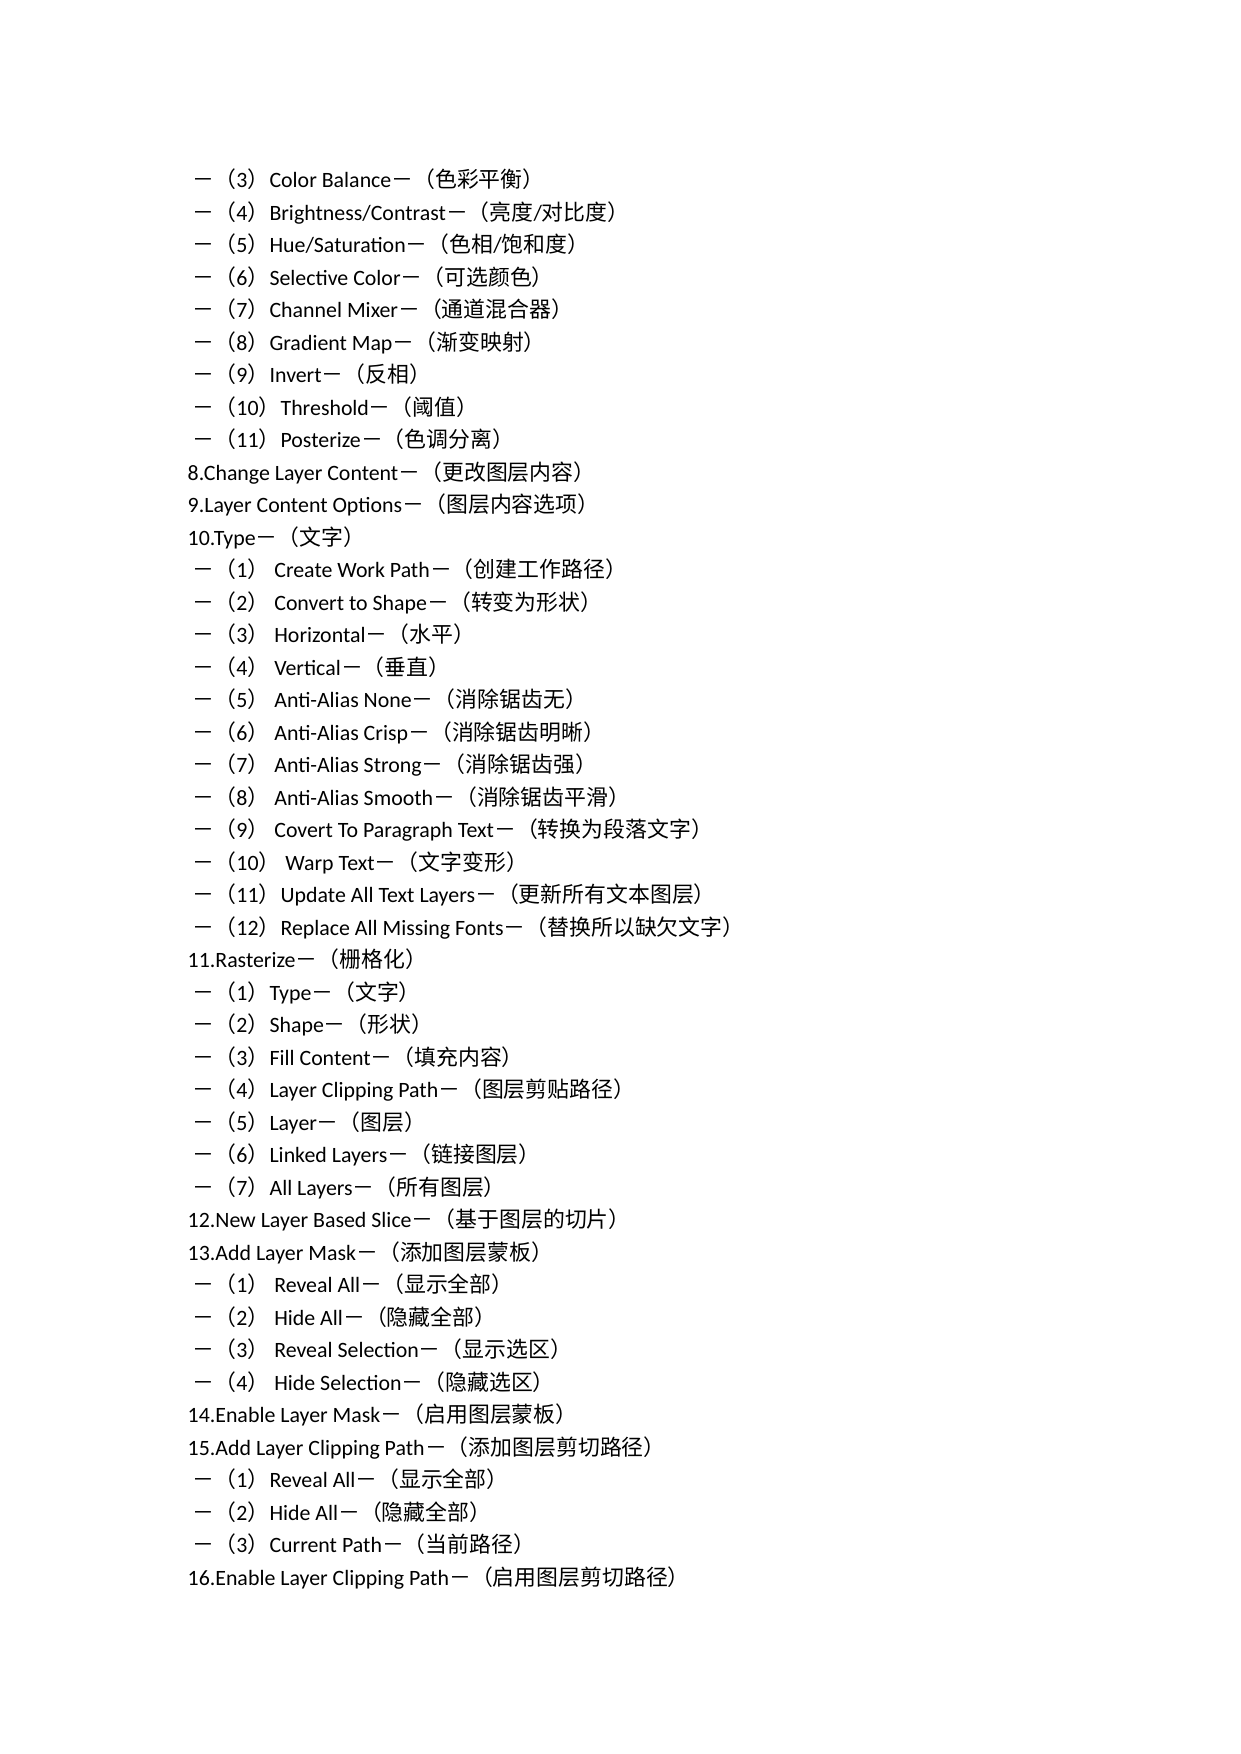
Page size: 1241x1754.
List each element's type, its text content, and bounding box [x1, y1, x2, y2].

text －（3） Reveal Selection－（显示选区） [187, 1332, 1053, 1364]
text －（10） Warp Text－（文字变形） [187, 844, 1053, 877]
text 13.Add Layer Mask－（添加图层蒙板） [187, 1234, 1053, 1267]
text 15.Add Layer Clipping Path－（添加图层剪切路径） [187, 1429, 1053, 1462]
text －（1） Create Work Path－（创建工作路径） [187, 552, 1053, 584]
text －（6）Linked Layers－（链接图层） [187, 1137, 1053, 1169]
text －（2） Hide All－（隐藏全部） [187, 1299, 1053, 1332]
text －（7）Channel Mixer－（通道混合器） [187, 292, 1053, 324]
text －（8） Anti-Alias Smooth－（消除锯齿平滑） [187, 779, 1053, 812]
text －（9）Invert－（反相） [187, 357, 1053, 389]
text 14.Enable Layer Mask－（启用图层蒙板） [187, 1397, 1053, 1429]
text 11.Rasterize－（栅格化） [187, 942, 1053, 974]
text －（8）Gradient Map－（渐变映射） [187, 324, 1053, 357]
text －（3）Color Balance－（色彩平衡） [187, 162, 1053, 194]
text －（11）Posterize－（色调分离） [187, 422, 1053, 454]
text －（12）Replace All Missing Fonts－（替换所以缺欠文字） [187, 909, 1053, 942]
text －（6） Anti-Alias Crisp－（消除锯齿明晰） [187, 714, 1053, 747]
text －（7） Anti-Alias Strong－（消除锯齿强） [187, 747, 1053, 779]
text －（3） Horizontal－（水平） [187, 617, 1053, 649]
text －（9） Covert To Paragraph Text－（转换为段落文字） [187, 812, 1053, 844]
text －（6）Selective Color－（可选颜色） [187, 259, 1053, 292]
text 8.Change Layer Content－（更改图层内容） [187, 454, 1053, 487]
text －（11）Update All Text Layers－（更新所有文本图层） [187, 877, 1053, 909]
text －（10）Threshold－（阈值） [187, 389, 1053, 422]
text －（1）Type－（文字） [187, 974, 1053, 1007]
text －（4） Hide Selection－（隐藏选区） [187, 1364, 1053, 1397]
text －（1）Reveal All－（显示全部） [187, 1462, 1053, 1494]
text －（3）Fill Content－（填充内容） [187, 1039, 1053, 1072]
text －（2） Convert to Shape－（转变为形状） [187, 584, 1053, 617]
text －（1） Reveal All－（显示全部） [187, 1267, 1053, 1299]
text －（5）Layer－（图层） [187, 1104, 1053, 1137]
text 9.Layer Content Options－（图层内容选项） [187, 487, 1053, 519]
text －（4）Brightness/Contrast－（亮度/对比度） [187, 194, 1053, 227]
text 12.New Layer Based Slice－（基于图层的切片） [187, 1202, 1053, 1234]
text －（5） Anti-Alias None－（消除锯齿无） [187, 682, 1053, 714]
text －（3）Current Path－（当前路径） [187, 1527, 1053, 1559]
text 10.Type－（文字） [187, 519, 1053, 552]
text 16.Enable Layer Clipping Path－（启用图层剪切路径） [187, 1559, 1053, 1592]
text －（5）Hue/Saturation－（色相/饱和度） [187, 227, 1053, 259]
text －（7）All Layers－（所有图层） [187, 1169, 1053, 1202]
text －（2）Shape－（形状） [187, 1007, 1053, 1039]
text －（2）Hide All－（隐藏全部） [187, 1494, 1053, 1527]
text －（4） Vertical－（垂直） [187, 649, 1053, 682]
text －（4）Layer Clipping Path－（图层剪贴路径） [187, 1072, 1053, 1104]
